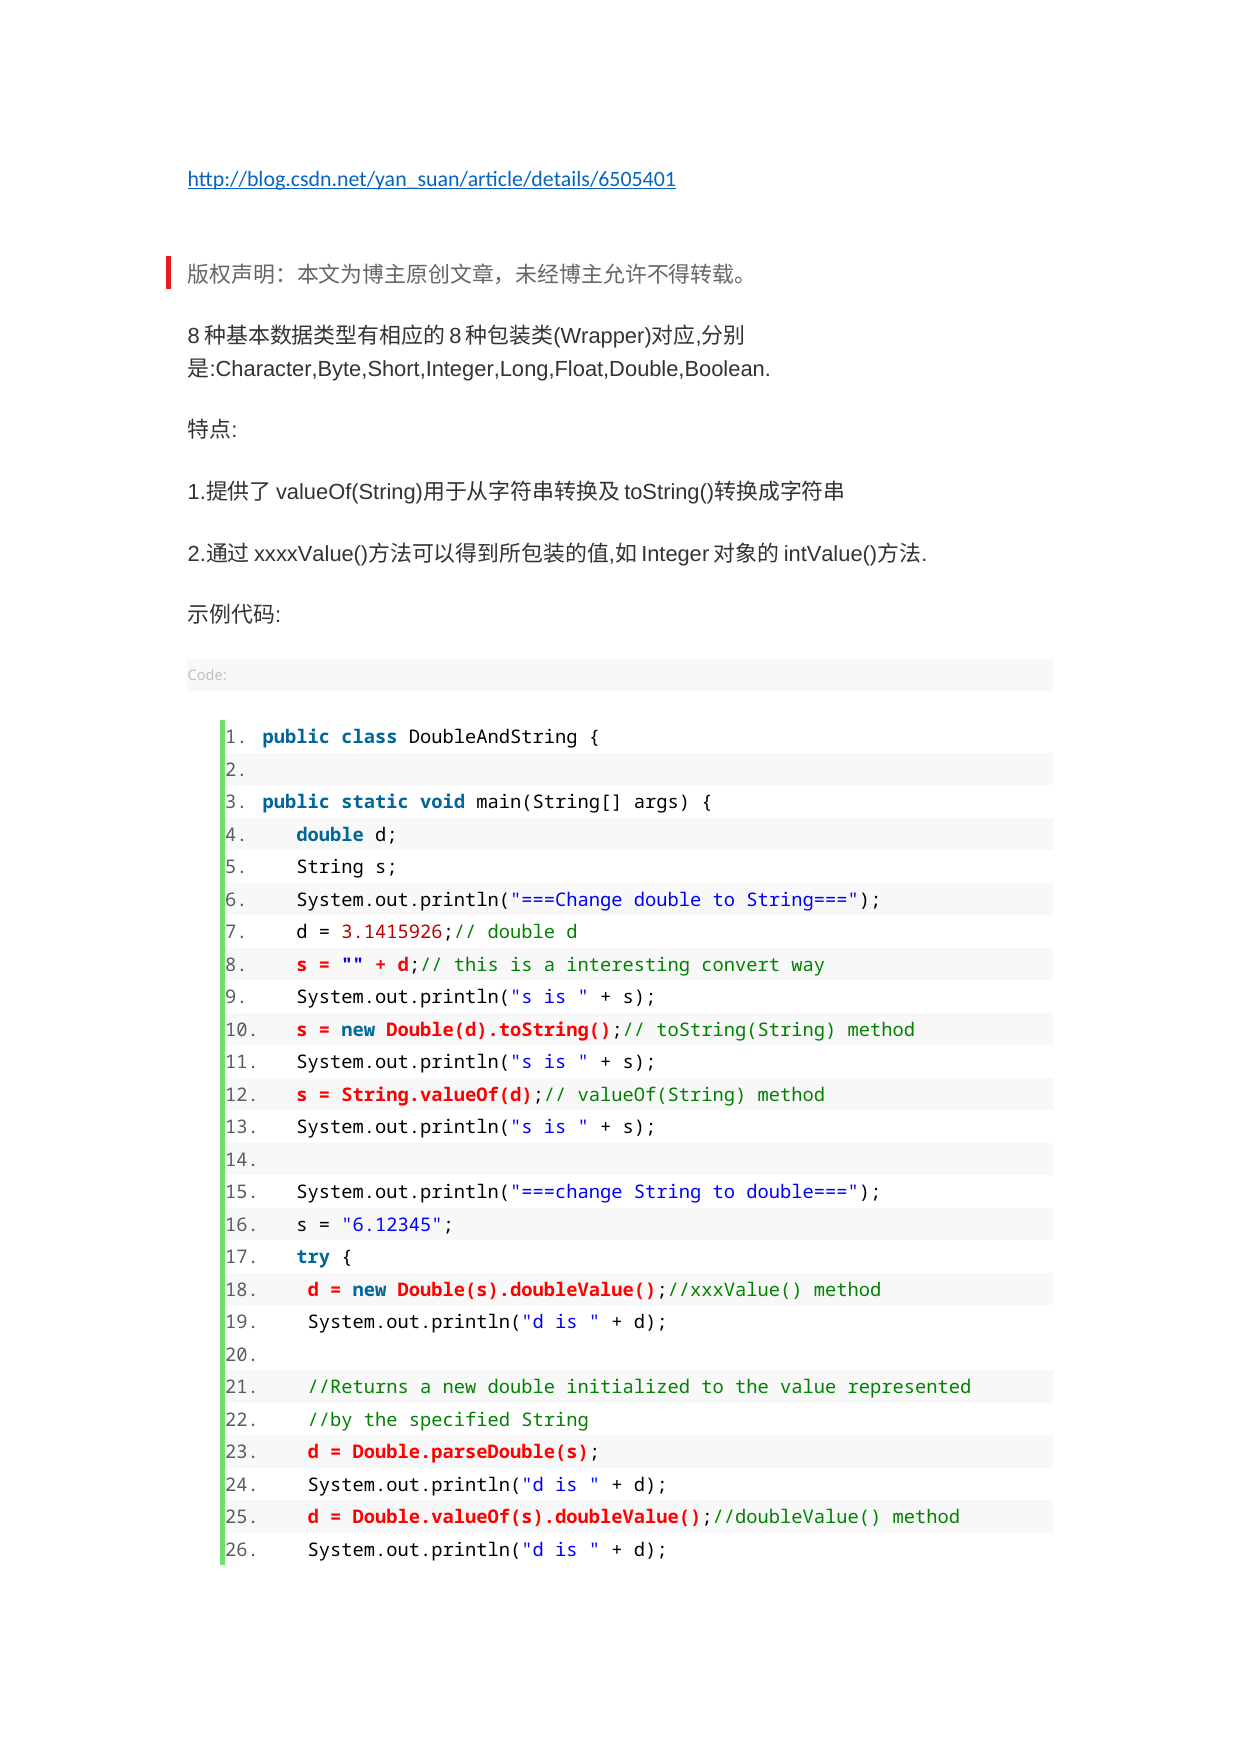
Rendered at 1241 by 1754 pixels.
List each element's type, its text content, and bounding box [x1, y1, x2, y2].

list System.out.println("===Change double to String==="); [225, 883, 1053, 915]
list s = new Double(d).toString();// toString(String) method [225, 1013, 1053, 1045]
list System.out.println("d is " + d); [225, 1305, 1053, 1338]
list System.out.println("===change String to double==="); [225, 1175, 1053, 1208]
list System.out.println("s is " + s); [225, 1045, 1053, 1078]
text 版权声明：本文为博主原创文章，未经博主允许不得转载。 [171, 256, 1053, 289]
list public class DoubleAndString { [225, 720, 1053, 753]
list System.out.println("d is " + d); [225, 1468, 1053, 1500]
list try { [225, 1240, 1053, 1273]
text 特点: [187, 412, 1053, 444]
list public static void main(String[] args) { [225, 785, 1053, 818]
list d = Double.parseDouble(s); [225, 1435, 1053, 1468]
text http://blog.csdn.net/yan_suan/article/details/6505401 [187, 162, 1053, 194]
list s = "" + d;// this is a interesting convert way [225, 948, 1053, 980]
list System.out.println("s is " + s); [225, 980, 1053, 1013]
list System.out.println("s is " + s); [225, 1110, 1053, 1143]
list d = 3.1415926;// double d [225, 915, 1053, 948]
text Code: [187, 659, 1053, 691]
list s = "6.12345"; [225, 1208, 1053, 1240]
list System.out.println("d is " + d); [225, 1533, 1053, 1565]
text 8种基本数据类型有相应的8种包装类(Wrapper)对应,分别 是:Character,Byte,Short,Integer,Long,Float,Double,Boolean. [187, 318, 1053, 383]
list d = Double.valueOf(s).doubleValue();//doubleValue() method [225, 1500, 1053, 1533]
list //Returns a new double initialized to the value represented [225, 1370, 1053, 1403]
list double d; [225, 818, 1053, 850]
list //by the specified String [225, 1403, 1053, 1435]
list String s; [225, 850, 1053, 883]
list s = String.valueOf(d);// valueOf(String) method [225, 1078, 1053, 1110]
list d = new Double(s).doubleValue();//xxxValue() method [225, 1273, 1053, 1305]
text 示例代码: [187, 597, 1053, 629]
text 2.通过xxxxValue()方法可以得到所包装的值,如Integer对象的intValue()方法. [187, 535, 1053, 568]
text 1.提供了valueOf(String)用于从字符串转换及toString()转换成字符串 [187, 474, 1053, 506]
